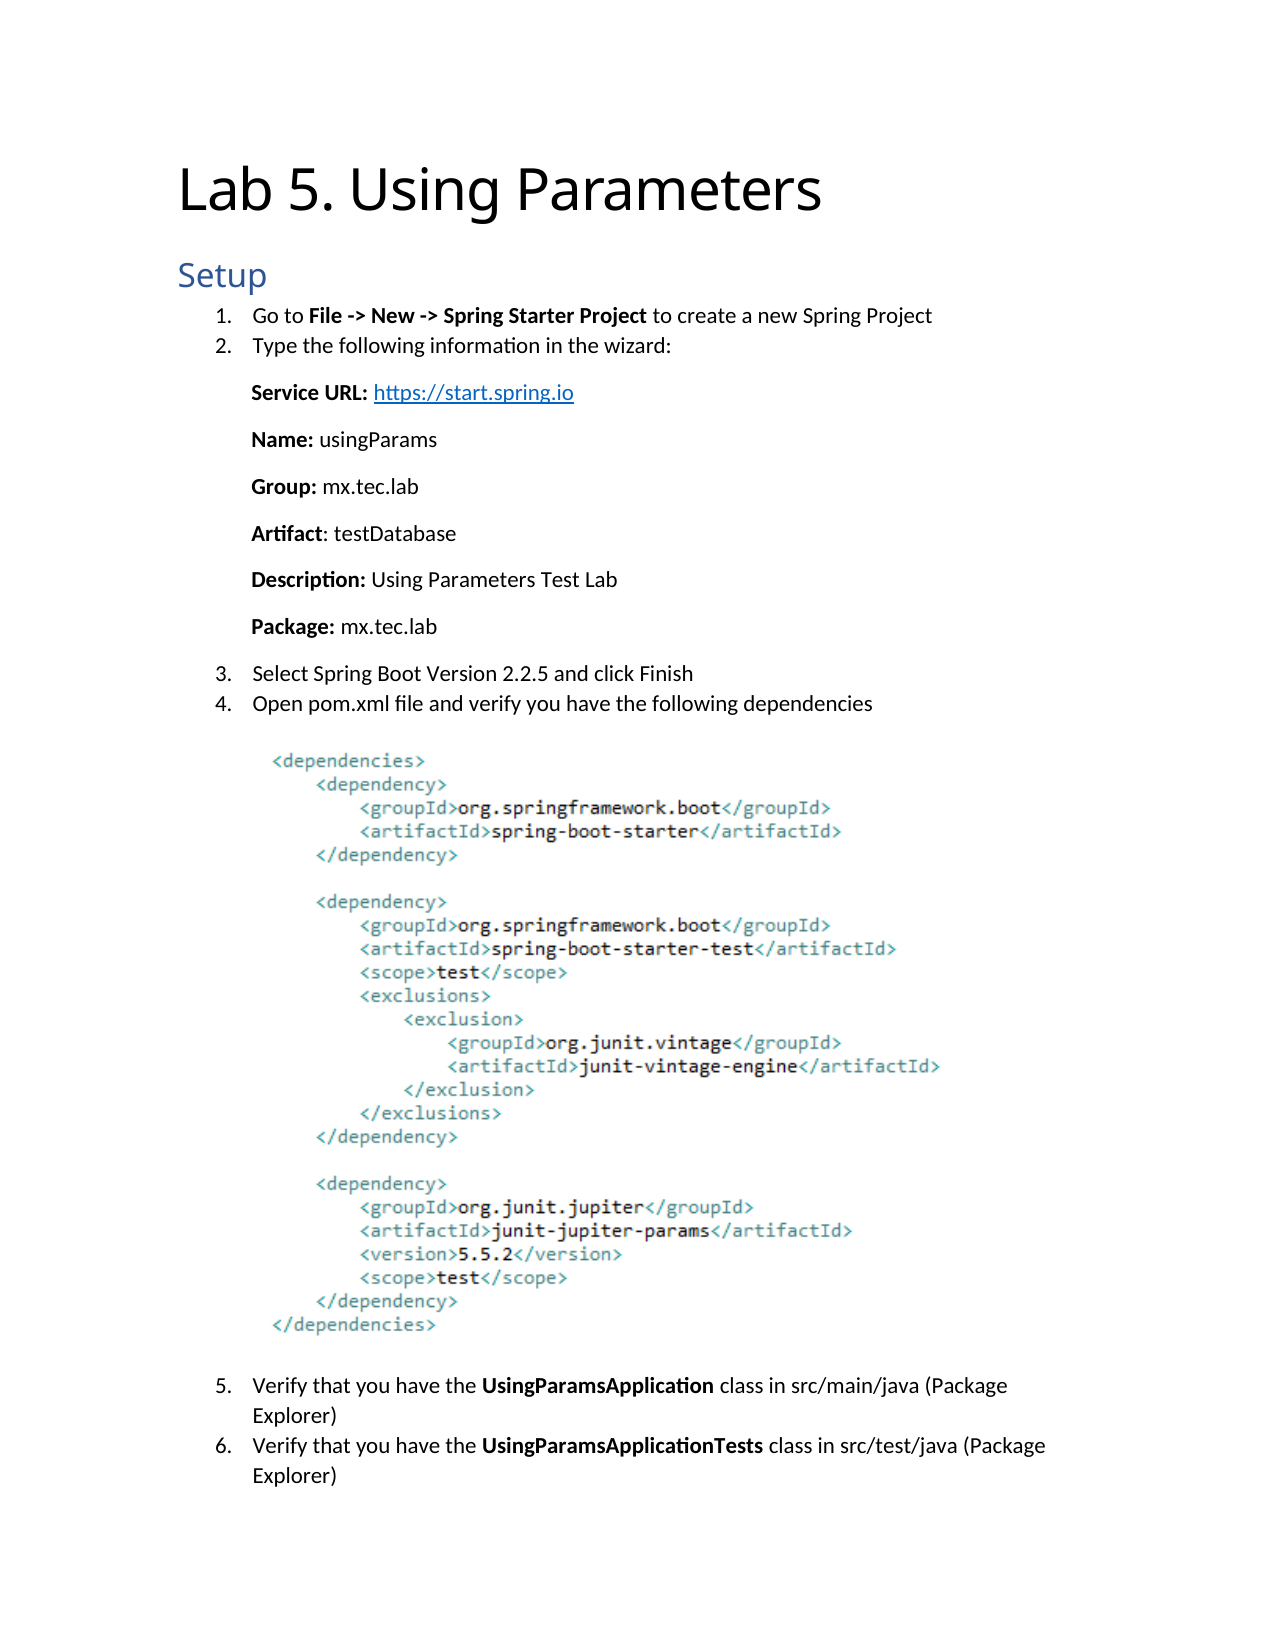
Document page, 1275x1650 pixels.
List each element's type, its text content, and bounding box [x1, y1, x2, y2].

title Lab 5. Using Parameters [177, 148, 1098, 227]
text Artifact: testDatabase [251, 519, 1098, 547]
list Type the following information in the wizard: [215, 331, 1098, 359]
text Name: usingParams [251, 425, 1098, 453]
subtitle Setup [177, 252, 1098, 297]
text Group: mx.tec.lab [251, 472, 1098, 500]
list Select Spring Boot Version 2.2.5 and click Finish [215, 659, 1098, 687]
text Package: mx.tec.lab [251, 612, 1098, 641]
text Service URL: https://start.spring.io [251, 378, 1098, 406]
list Go to File -> New -> Spring Starter Project to create a new Spring Project [215, 301, 1098, 329]
text Description: Using Parameters Test Lab [251, 566, 1098, 594]
list Verify that you have the UsingParamsApplicationTests class in src/test/java (Package Explorer) [215, 1431, 1098, 1490]
picture [251, 736, 1033, 1353]
list Open pom.xml file and verify you have the following dependencies [215, 689, 1098, 718]
list Verify that you have the UsingParamsApplication class in src/main/java (Package Explorer) [215, 1371, 1098, 1429]
